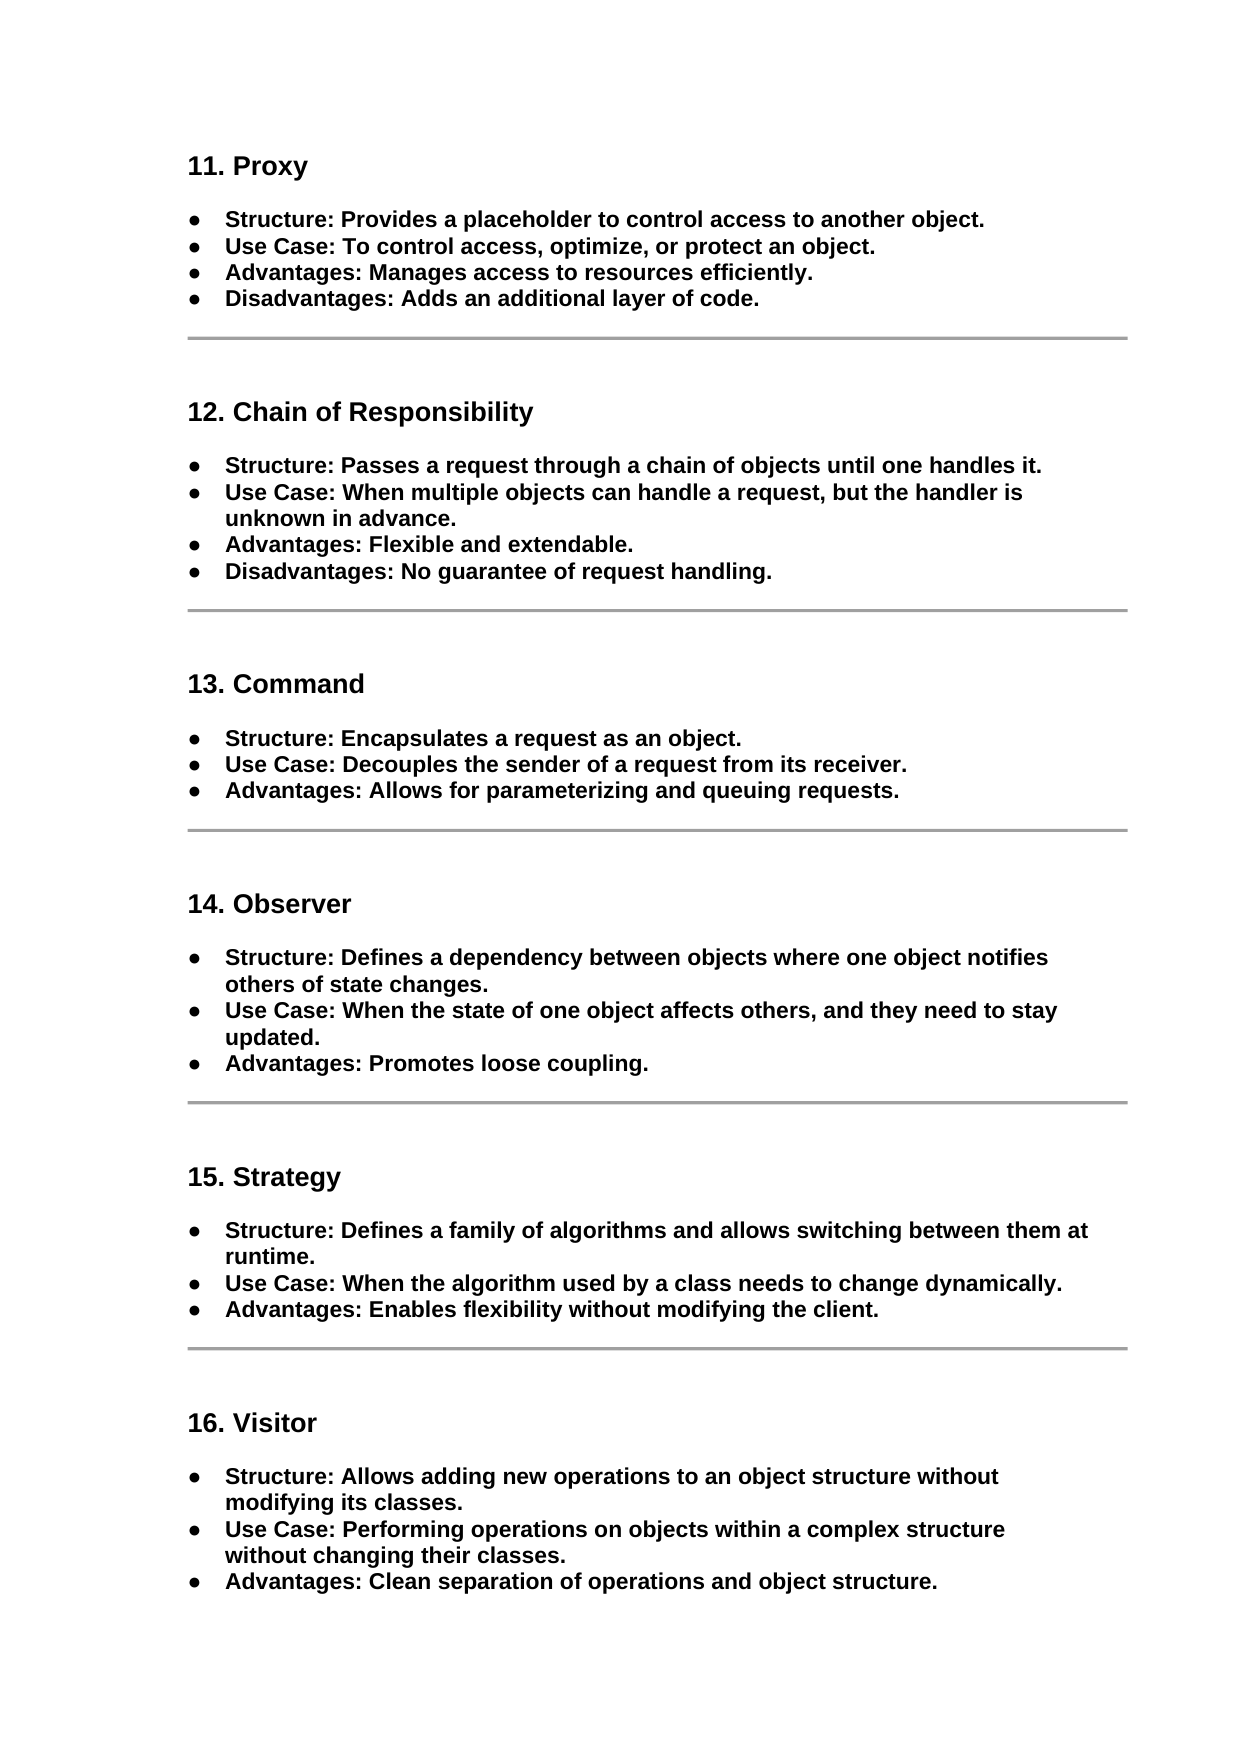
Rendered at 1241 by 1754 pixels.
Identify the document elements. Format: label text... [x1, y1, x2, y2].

list Structure: Defines a family of algorithms and allows switching between them at runtime. [187, 1217, 1090, 1269]
list Structure: Encapsulates a request as an object. [187, 725, 1090, 751]
list Use Case: When multiple objects can handle a request, but the handler is unknown in advance. [187, 479, 1090, 531]
list Use Case: When the state of one object affects others, and they need to stay updated. [187, 997, 1090, 1050]
subtitle 14. Observer [187, 888, 1090, 919]
list Structure: Defines a dependency between objects where one object notifies others of state changes. [187, 944, 1090, 997]
list Structure: Passes a request through a chain of objects until one handles it. [187, 452, 1090, 479]
list Disadvantages: No guarantee of request handling. [187, 558, 1090, 584]
list Advantages: Allows for parameterizing and queuing requests. [187, 777, 1090, 804]
list Advantages: Clean separation of operations and object structure. [187, 1568, 1090, 1594]
list Use Case: To control access, optimize, or protect an object. [187, 233, 1090, 259]
list Use Case: When the algorithm used by a class needs to change dynamically. [187, 1269, 1090, 1296]
list Advantages: Manages access to resources efficiently. [187, 259, 1090, 285]
list Structure: Provides a placeholder to control access to another object. [187, 206, 1090, 233]
subtitle 13. Command [187, 668, 1090, 700]
subtitle 12. Chain of Responsibility [187, 396, 1090, 427]
subtitle 15. Strategy [187, 1161, 1090, 1192]
list Use Case: Decouples the sender of a request from its receiver. [187, 751, 1090, 777]
subtitle 11. Proxy [187, 150, 1090, 181]
list Advantages: Enables flexibility without modifying the client. [187, 1296, 1090, 1322]
list Advantages: Flexible and extendable. [187, 531, 1090, 558]
list Structure: Allows adding new operations to an object structure without modifying its classes. [187, 1463, 1090, 1516]
list Use Case: Performing operations on objects within a complex structure without changing their classes. [187, 1516, 1090, 1568]
list Disadvantages: Adds an additional layer of code. [187, 285, 1090, 312]
list Advantages: Promotes loose coupling. [187, 1050, 1090, 1076]
subtitle 16. Visitor [187, 1407, 1090, 1438]
